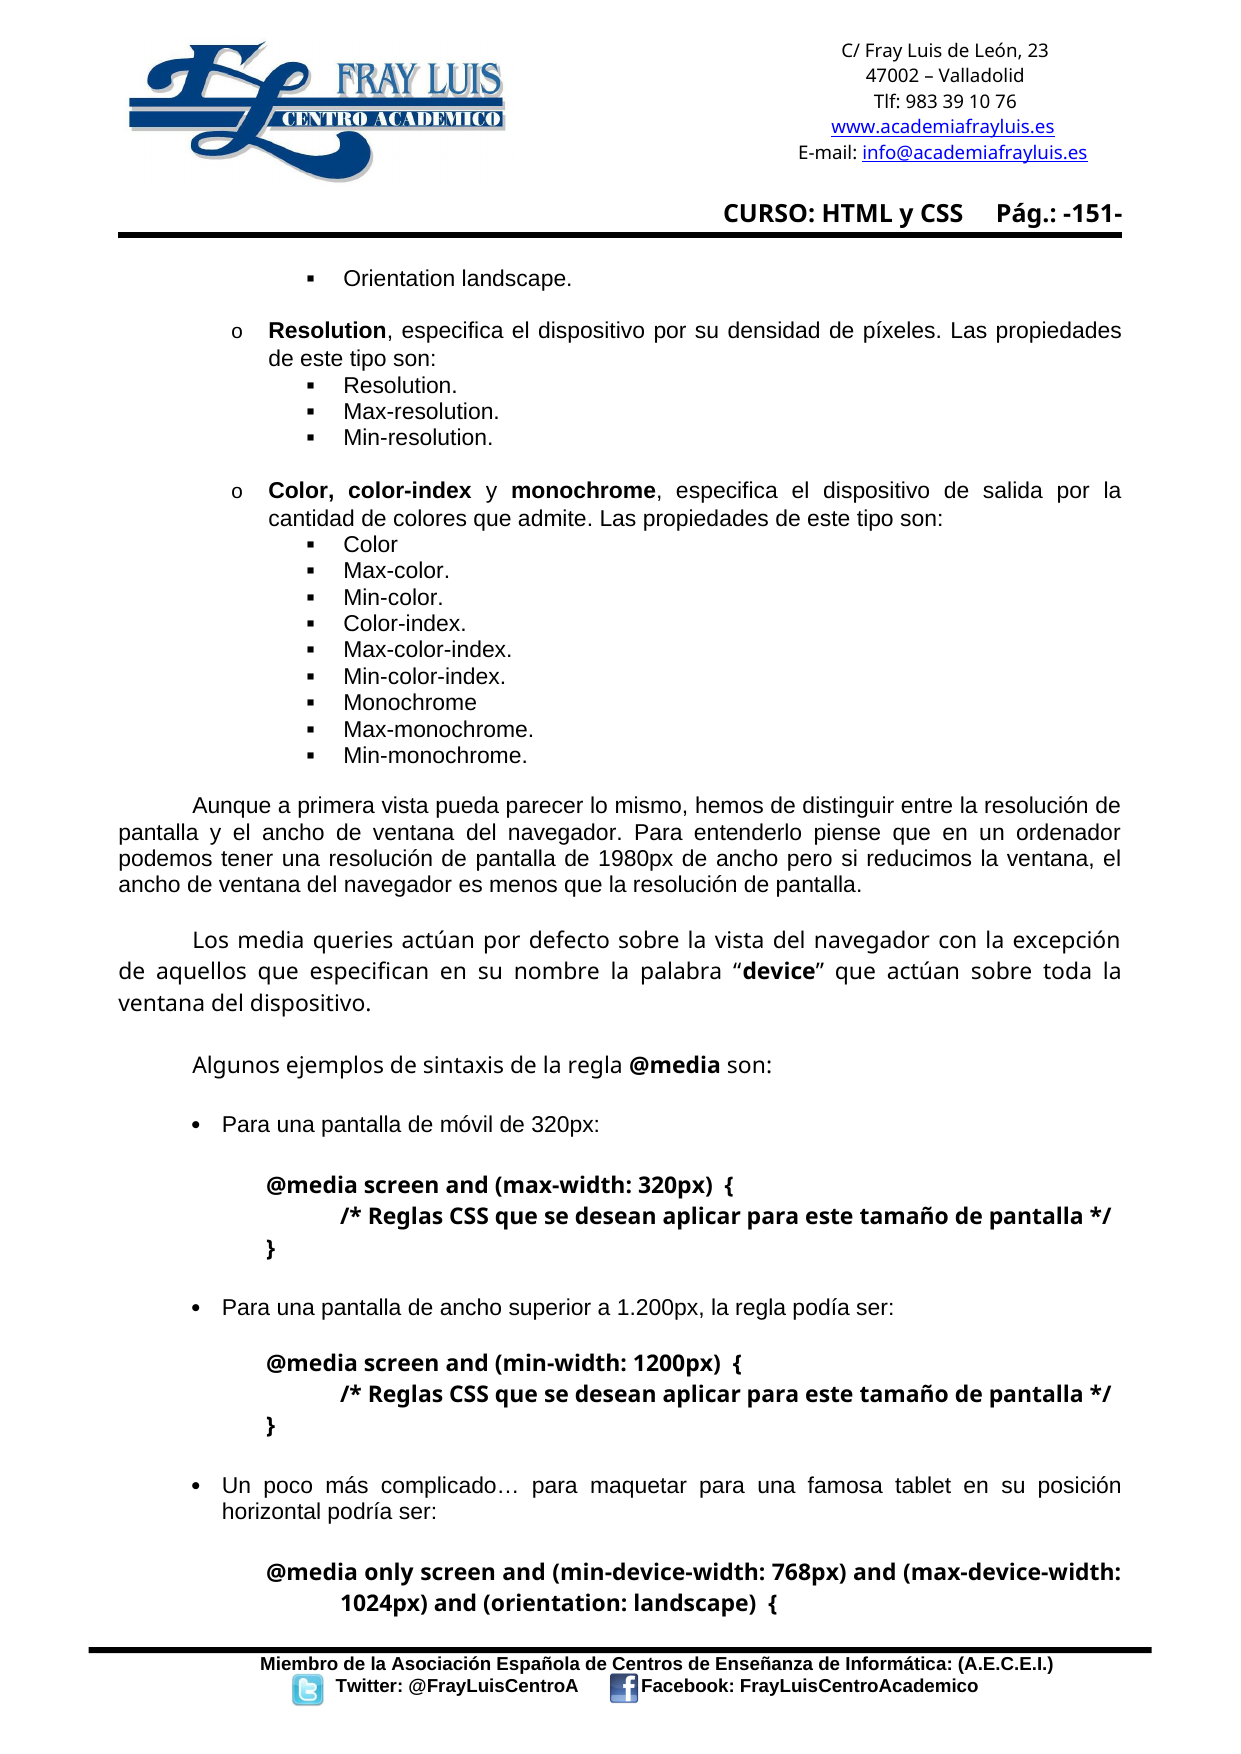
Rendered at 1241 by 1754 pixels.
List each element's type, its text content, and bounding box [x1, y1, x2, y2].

picture [118, 37, 514, 186]
picture [609, 1673, 639, 1704]
text /* Reglas CSS que se desean aplicar para este tamaño de pantalla */ [118, 1200, 1122, 1232]
list Color-index. [306, 610, 1122, 636]
list Max-color-index. [306, 636, 1122, 663]
list Un poco más complicado… para maquetar para una famosa tablet en su posición horizontal podría ser: [192, 1472, 1122, 1524]
text @media screen and (max-width: 320px) { [118, 1169, 1122, 1200]
list Min-color-index. [306, 663, 1122, 689]
text /* Reglas CSS que se desean aplicar para este tamaño de pantalla */ [118, 1378, 1122, 1409]
text } [118, 1232, 1122, 1263]
list Max-monochrome. [306, 716, 1122, 742]
list Resolution, especifica el dispositivo por su densidad de píxeles. Las propiedades de este tipo son: [231, 317, 1122, 372]
list Para una pantalla de ancho superior a 1.200px, la regla podía ser: [192, 1294, 1122, 1320]
text } [118, 1409, 1122, 1441]
list Color, color-index y monochrome, especifica el dispositivo de salida por la cantidad de colores que admite. Las propiedades de este tipo son: [231, 477, 1122, 531]
list Min-color. [306, 584, 1122, 610]
list Min-resolution. [306, 424, 1122, 451]
list Min-monochrome. [306, 742, 1122, 768]
list Max-color. [306, 557, 1122, 584]
list Resolution. [306, 372, 1122, 398]
text @media only screen and (min-device-width: 768px) and (max-device-width: 1024px) and (orientation: landscape) { [118, 1556, 1122, 1618]
list Color [306, 531, 1122, 557]
picture [291, 1673, 325, 1707]
list Orientation landscape. [306, 265, 1122, 291]
list Max-resolution. [306, 398, 1122, 424]
text @media screen and (min-width: 1200px) { [118, 1347, 1122, 1378]
text Aunque a primera vista pueda parecer lo mismo, hemos de distinguir entre la resolución de pantalla y el ancho de ventana del navegador. Para entenderlo piense que en un ordenador podemos tener una resolución de pantalla de 1980px de ancho pero si reducimos la ventana, el ancho de ventana del navegador es menos que la resolución de pantalla. [118, 792, 1122, 898]
text Algunos ejemplos de sintaxis de la regla @media son: [118, 1049, 1122, 1080]
text Los media queries actúan por defecto sobre la vista del navegador con la excepción de aquellos que especifican en su nombre la palabra “device” que actúan sobre toda la ventana del dispositivo. [118, 924, 1122, 1018]
list Para una pantalla de móvil de 320px: [192, 1111, 1122, 1138]
list Monochrome [306, 689, 1122, 716]
